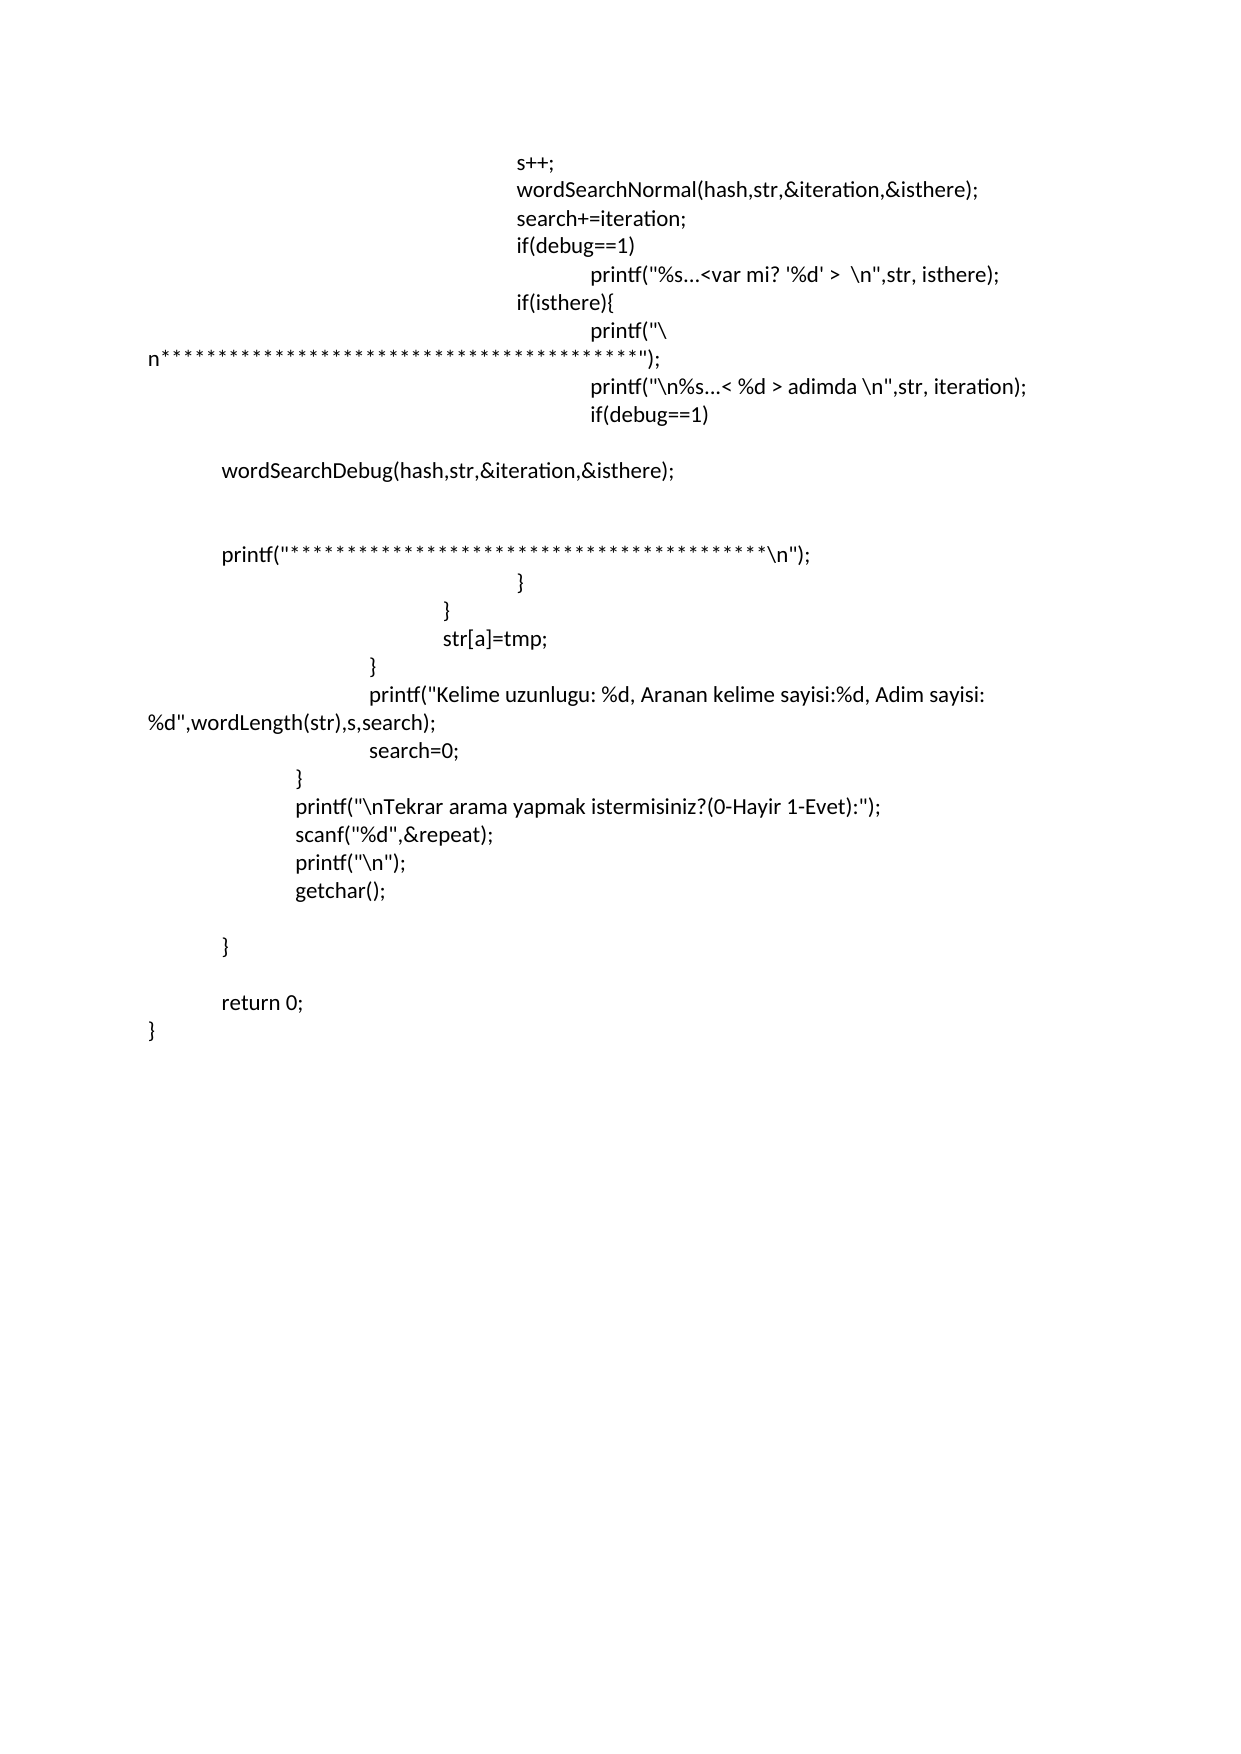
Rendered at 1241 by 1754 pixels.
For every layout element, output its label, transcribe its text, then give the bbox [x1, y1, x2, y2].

text search=0; [148, 736, 1093, 764]
text return 0; [148, 988, 1093, 1016]
text } [148, 932, 1093, 960]
text if(isthere){ [148, 288, 1093, 316]
text printf("\n%s...< %d > adimda \n",str, iteration); [148, 372, 1093, 400]
text printf("\n******************************************"); [148, 316, 1093, 372]
text printf("\nTekrar arama yapmak istermisiniz?(0-Hayir 1-Evet):"); [148, 792, 1093, 820]
text } [148, 568, 1093, 596]
text s++; [148, 148, 1093, 176]
text printf("Kelime uzunlugu: %d, Aranan kelime sayisi:%d, Adim sayisi:%d",wordLength(str),s,search); [148, 680, 1093, 736]
text printf("******************************************\n"); [148, 512, 1093, 568]
text if(debug==1) [148, 400, 1093, 428]
text str[a]=tmp; [148, 624, 1093, 652]
text } [148, 596, 1093, 624]
text } [148, 652, 1093, 680]
text search+=iteration; [148, 204, 1093, 232]
text printf("%s...<var mi? '%d' > \n",str, isthere); [148, 260, 1093, 288]
text wordSearchNormal(hash,str,&iteration,&isthere); [148, 176, 1093, 204]
text wordSearchDebug(hash,str,&iteration,&isthere); [148, 428, 1093, 484]
text printf("\n"); [148, 848, 1093, 876]
text } [148, 1016, 1093, 1044]
text scanf("%d",&repeat); [148, 820, 1093, 848]
text getchar(); [148, 876, 1093, 904]
text if(debug==1) [148, 232, 1093, 260]
text } [148, 764, 1093, 792]
